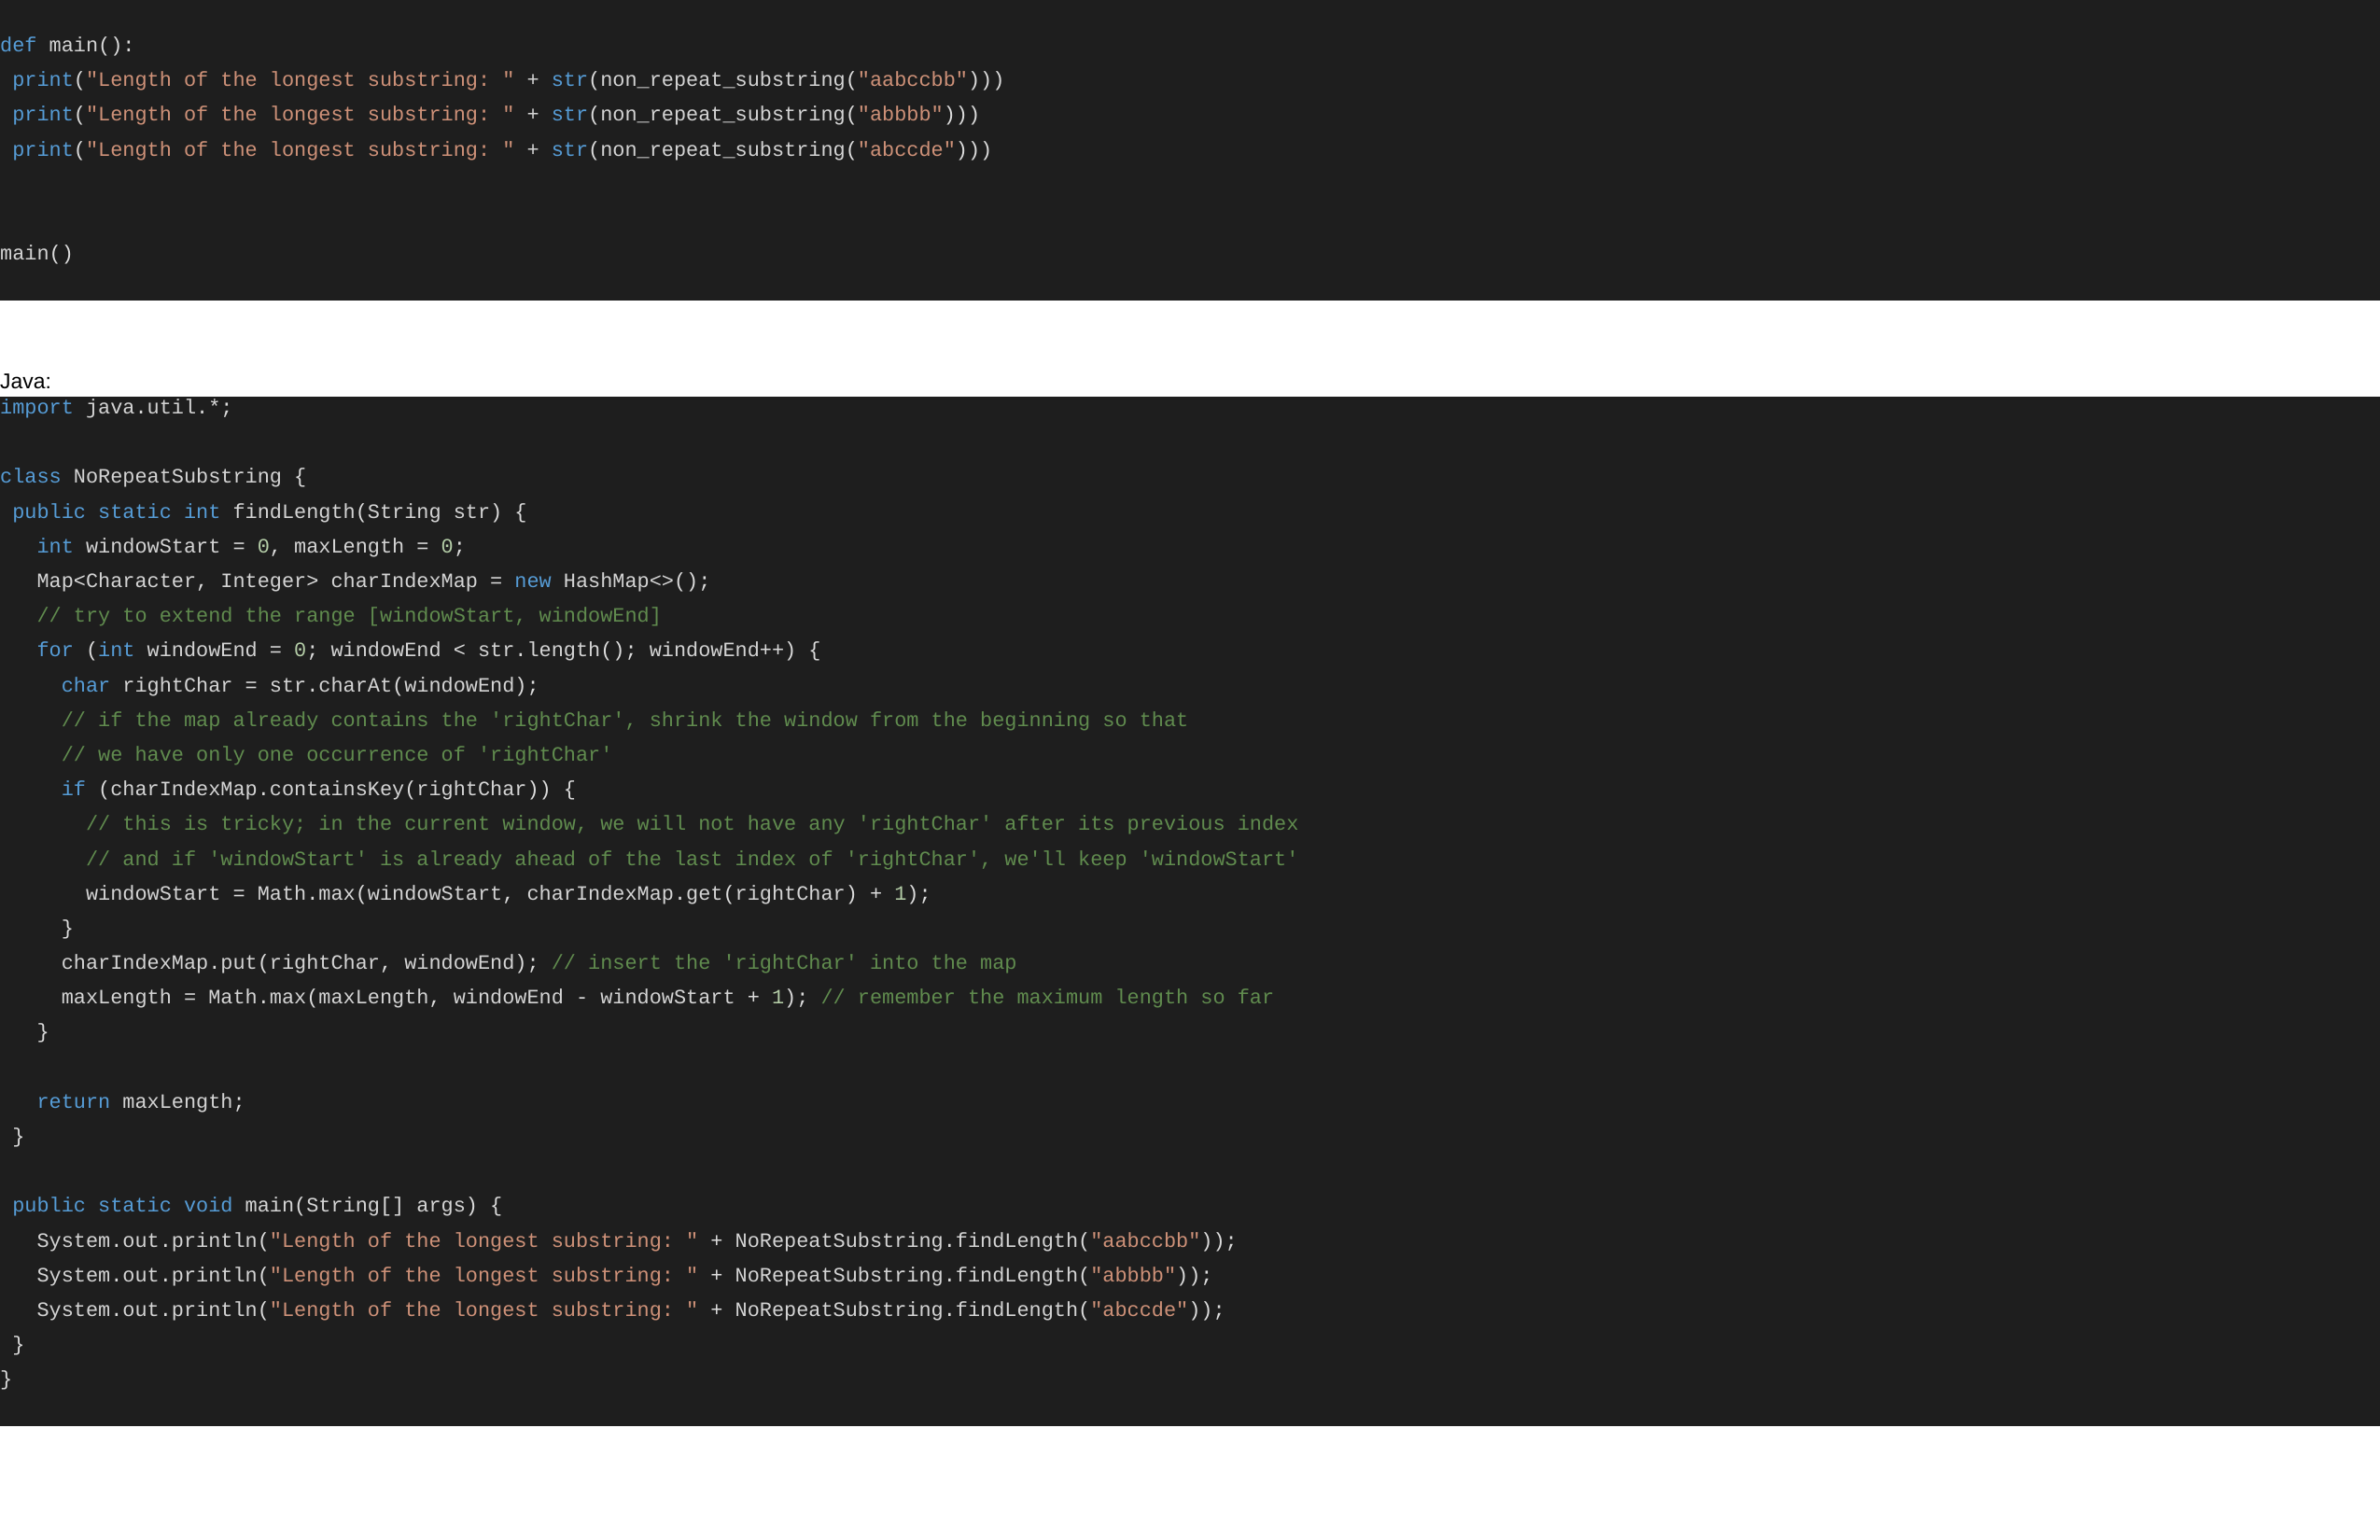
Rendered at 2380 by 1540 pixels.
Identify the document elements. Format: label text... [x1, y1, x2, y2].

text public static void main(String[] args) { [0, 1196, 2380, 1218]
text } [0, 1369, 2380, 1392]
text // if the map already contains the 'rightChar', shrink the window from the beginning so that [0, 709, 2380, 733]
text Map<Character, Integer> charIndexMap = new HashMap<>(); [0, 570, 2380, 594]
text System.out.println("Length of the longest substring: " + NoRepeatSubstring.findLength("abccde")); [0, 1299, 2380, 1323]
text for (int windowEnd = 0; windowEnd < str.length(); windowEnd++) { [0, 640, 2380, 663]
text System.out.println("Length of the longest substring: " + NoRepeatSubstring.findLength("abbbb")); [0, 1265, 2380, 1288]
text // and if 'windowStart' is already ahead of the last index of 'rightChar', we'll keep 'windowStart' [0, 848, 2380, 871]
text return maxLength; [0, 1091, 2380, 1114]
text } [0, 1126, 2380, 1149]
text windowStart = Math.max(windowStart, charIndexMap.get(rightChar) + 1); [0, 883, 2380, 906]
text def main(): [0, 35, 2380, 58]
text main() [0, 243, 2380, 266]
text } [0, 917, 2380, 941]
text import java.util.*; [0, 397, 2380, 420]
text } [0, 1022, 2380, 1044]
text } [0, 1334, 2380, 1357]
text int windowStart = 0, maxLength = 0; [0, 536, 2380, 559]
text // this is tricky; in the current window, we will not have any 'rightChar' after its previous index [0, 814, 2380, 836]
text Java: [0, 369, 2380, 393]
text System.out.println("Length of the longest substring: " + NoRepeatSubstring.findLength("aabccbb")); [0, 1230, 2380, 1253]
text print("Length of the longest substring: " + str(non_repeat_substring("aabccbb"))) [0, 69, 2380, 92]
text print("Length of the longest substring: " + str(non_repeat_substring("abbbb"))) [0, 105, 2380, 127]
text class NoRepeatSubstring { [0, 467, 2380, 489]
text char rightChar = str.charAt(windowEnd); [0, 675, 2380, 698]
text if (charIndexMap.containsKey(rightChar)) { [0, 778, 2380, 802]
text maxLength = Math.max(maxLength, windowEnd - windowStart + 1); // remember the maximum length so far [0, 987, 2380, 1010]
text charIndexMap.put(rightChar, windowEnd); // insert the 'rightChar' into the map [0, 952, 2380, 975]
text public static int findLength(String str) { [0, 501, 2380, 525]
text // we have only one occurrence of 'rightChar' [0, 744, 2380, 767]
text print("Length of the longest substring: " + str(non_repeat_substring("abccde"))) [0, 139, 2380, 161]
text // try to extend the range [windowStart, windowEnd] [0, 605, 2380, 628]
